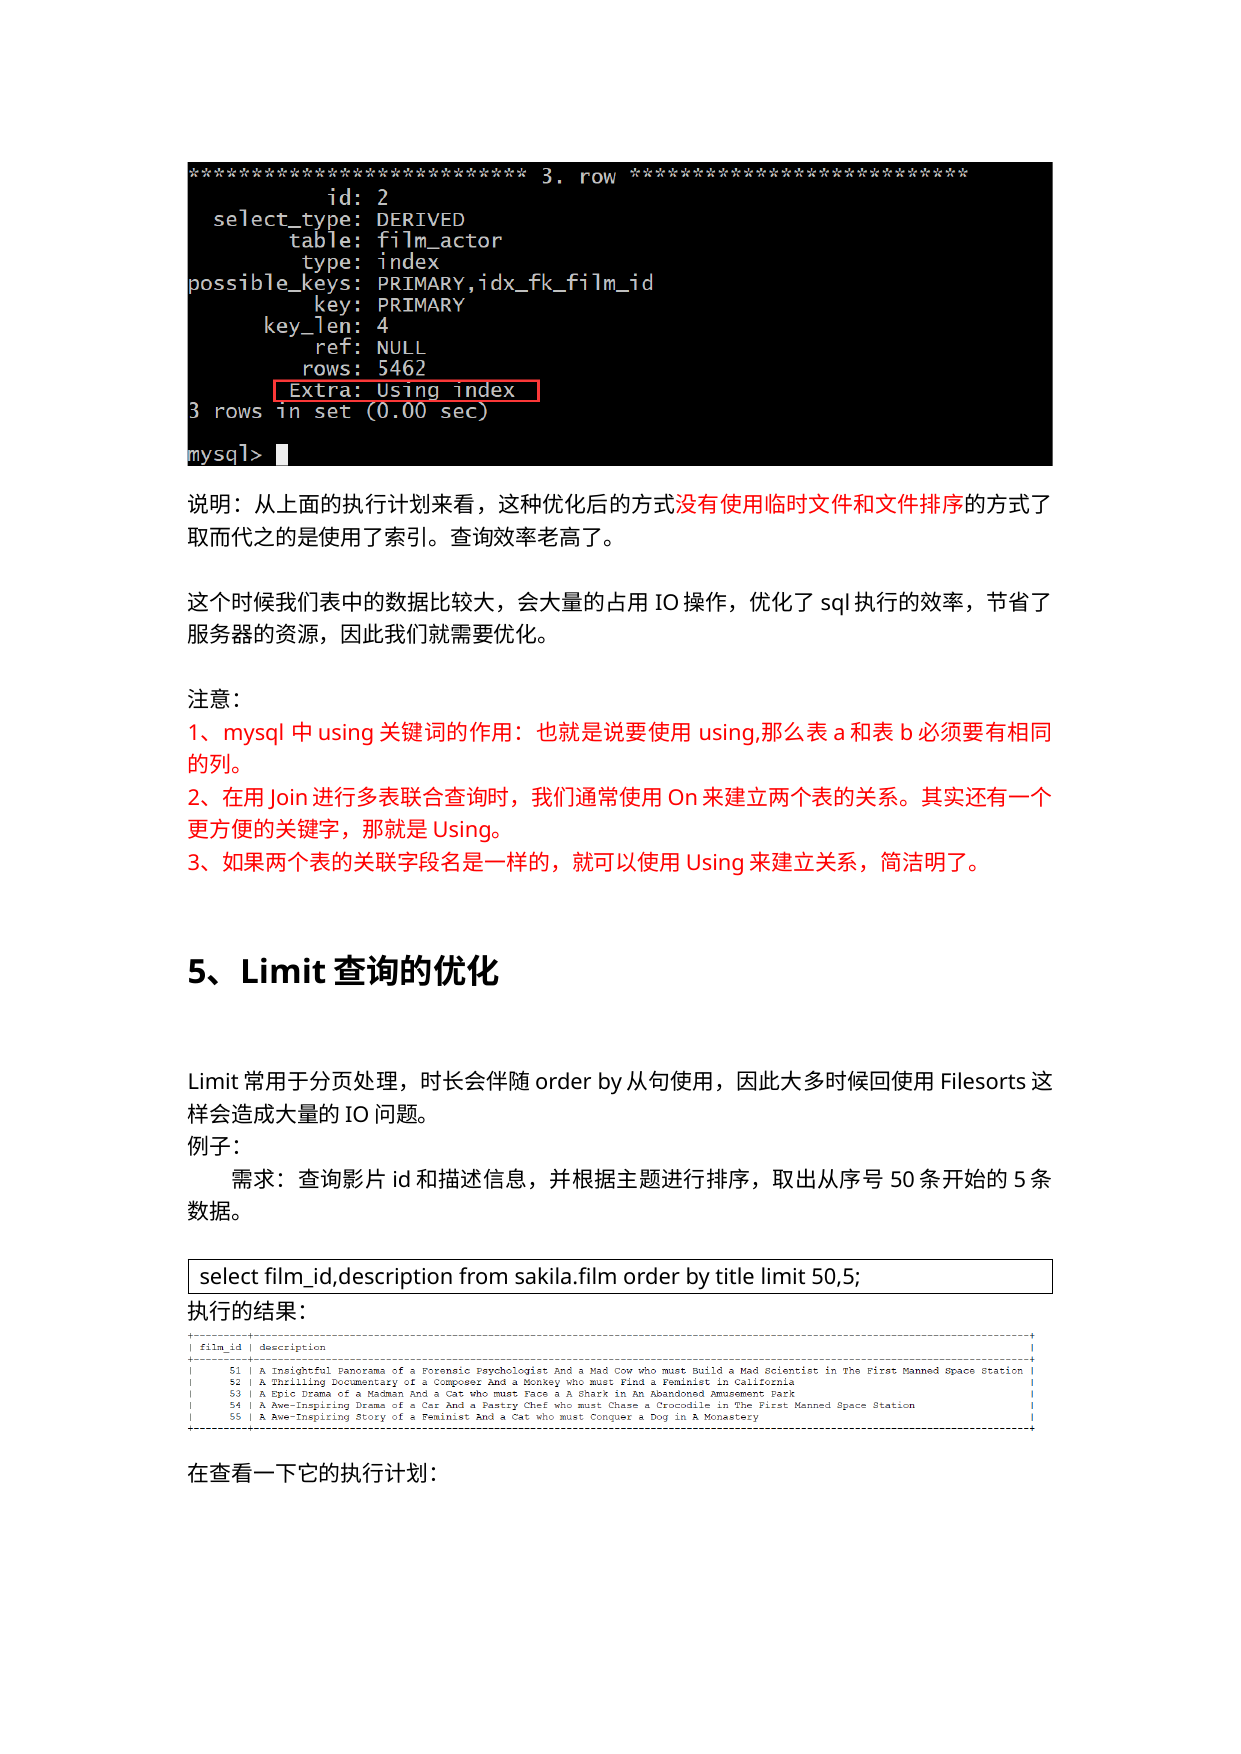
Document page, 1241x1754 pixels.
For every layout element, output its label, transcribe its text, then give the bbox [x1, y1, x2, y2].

text 注意： [187, 682, 1053, 714]
text Limit常用于分页处理，时长会伴随order by从句使用，因此大多时候回使用Filesorts这样会造成大量的IO问题。 [187, 1064, 1053, 1129]
table_header select film_id,description from sakila.film order by title limit 50,5; [189, 1260, 1052, 1292]
text 例子： [187, 1129, 1053, 1161]
picture [187, 1326, 1053, 1443]
text 在查看一下它的执行计划： [187, 1456, 1053, 1488]
subtitle 5、Limit查询的优化 [187, 937, 1053, 1002]
picture [187, 162, 1053, 466]
text 说明：从上面的执行计划来看，这种优化后的方式没有使用临时文件和文件排序的方式了，取而代之的是使用了索引。查询效率老高了。 [187, 487, 1053, 552]
text 需求：查询影片id和描述信息，并根据主题进行排序，取出从序号50条开始的5条数据。 [187, 1161, 1053, 1226]
text 3、如果两个表的关联字段名是一样的，就可以使用Using来建立关系，简洁明了。 [187, 844, 1053, 877]
text 2、在用Join进行多表联合查询时，我们通常使用On来建立两个表的关系。其实还有一个更方便的关键字，那就是Using。 [187, 779, 1053, 844]
text 1、mysql 中using关键词的作用：也就是说要使用using,那么表a和表b必须要有相同的列。 [187, 714, 1053, 779]
text 执行的结果： [187, 1294, 1053, 1326]
text 这个时候我们表中的数据比较大，会大量的占用IO操作，优化了sql执行的效率，节省了服务器的资源，因此我们就需要优化。 [187, 584, 1053, 649]
